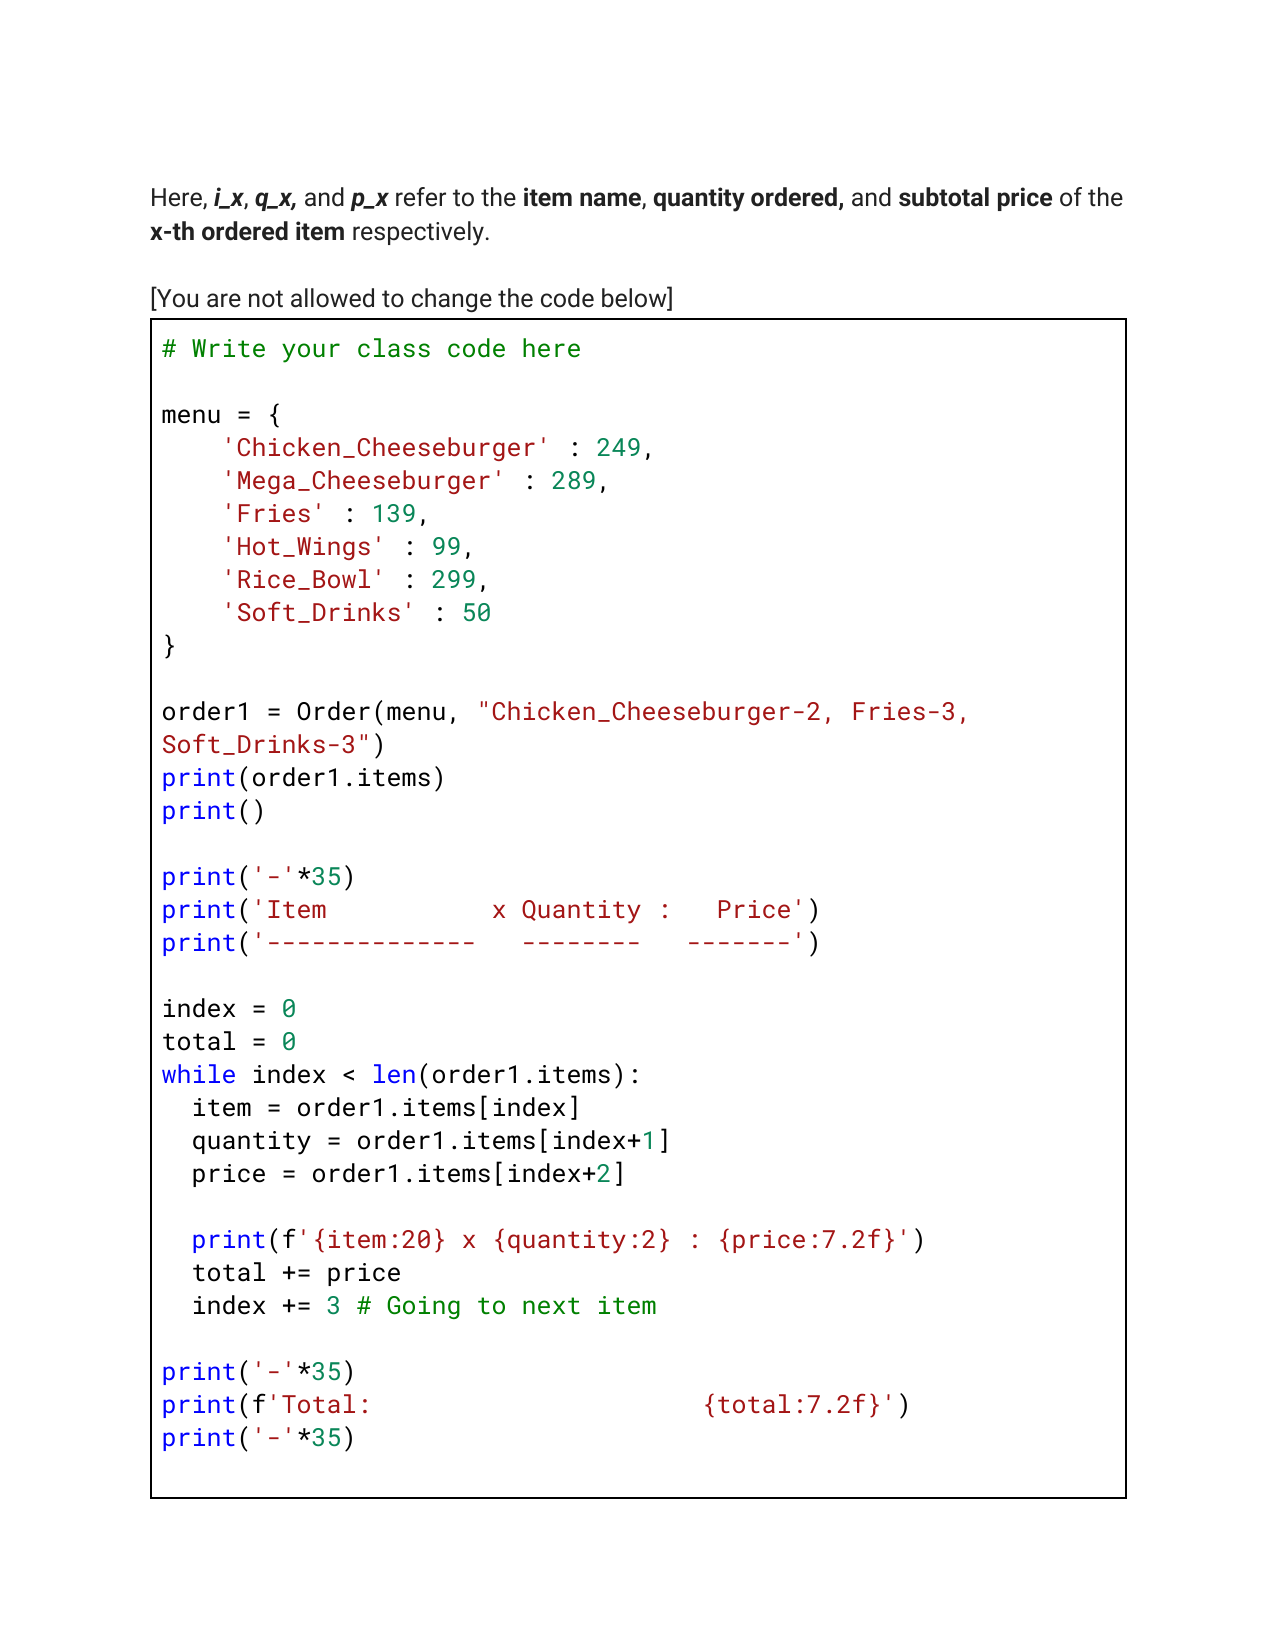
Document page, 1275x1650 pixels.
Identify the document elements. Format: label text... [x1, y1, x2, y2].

text Here, i_x, q_x, and p_x refer to the item name, quantity ordered, and subtotal price of the x-th ordered item respectively. [150, 184, 1125, 247]
text [You are not allowed to change the code below] [150, 284, 1125, 314]
table_header # Write your class code here menu = { 'Chicken_Cheeseburger' : 249, 'Mega_Cheeseburger' : 289, 'Fries' : 139, 'Hot_Wings' : 99, 'Rice_Bowl' : 299, 'Soft_Drinks' : 50 } order1 = Order(menu, "Chicken_Cheeseburger-2, Fries-3, Soft_Drinks-3") print(order1.items) print() print('-'*35) print('Item x Quantity : Price') print('-------------- -------- -------') index = 0 total = 0 while index < len(order1.items): item = order1.items[index] quantity = order1.items[index+1] price = order1.items[index+2] print(f'{item:20} x {quantity:2} : {price:7.2f}') total += price index += 3 # Going to next item print('-'*35) print(f'Total: {total:7.2f}') print('-'*35) [152, 320, 1125, 1497]
